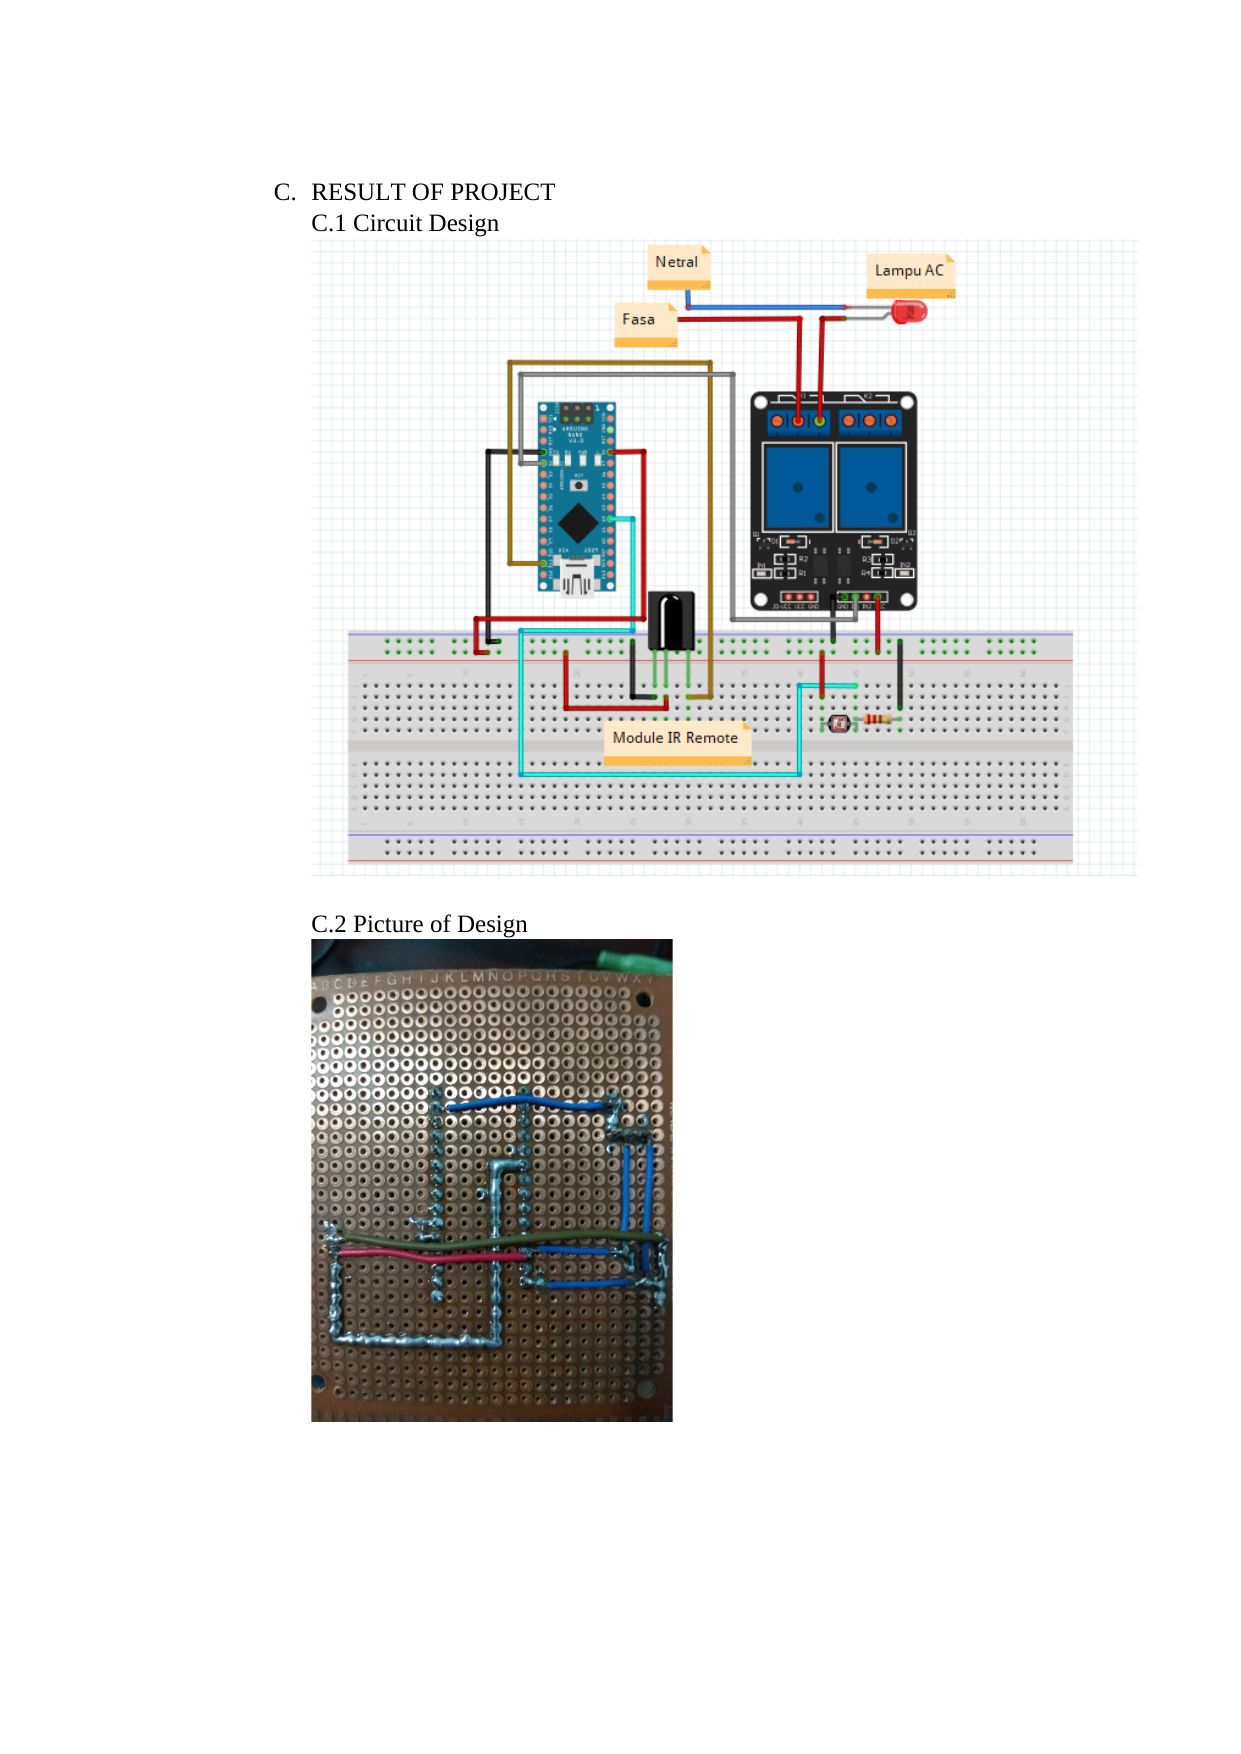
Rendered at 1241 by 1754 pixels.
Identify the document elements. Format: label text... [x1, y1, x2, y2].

list C.1 Circuit Design [311, 208, 1063, 237]
picture [311, 239, 1138, 876]
list RESULT OF PROJECT [274, 177, 1063, 206]
picture [311, 939, 673, 1422]
list C.2 Picture of Design [311, 909, 1063, 937]
